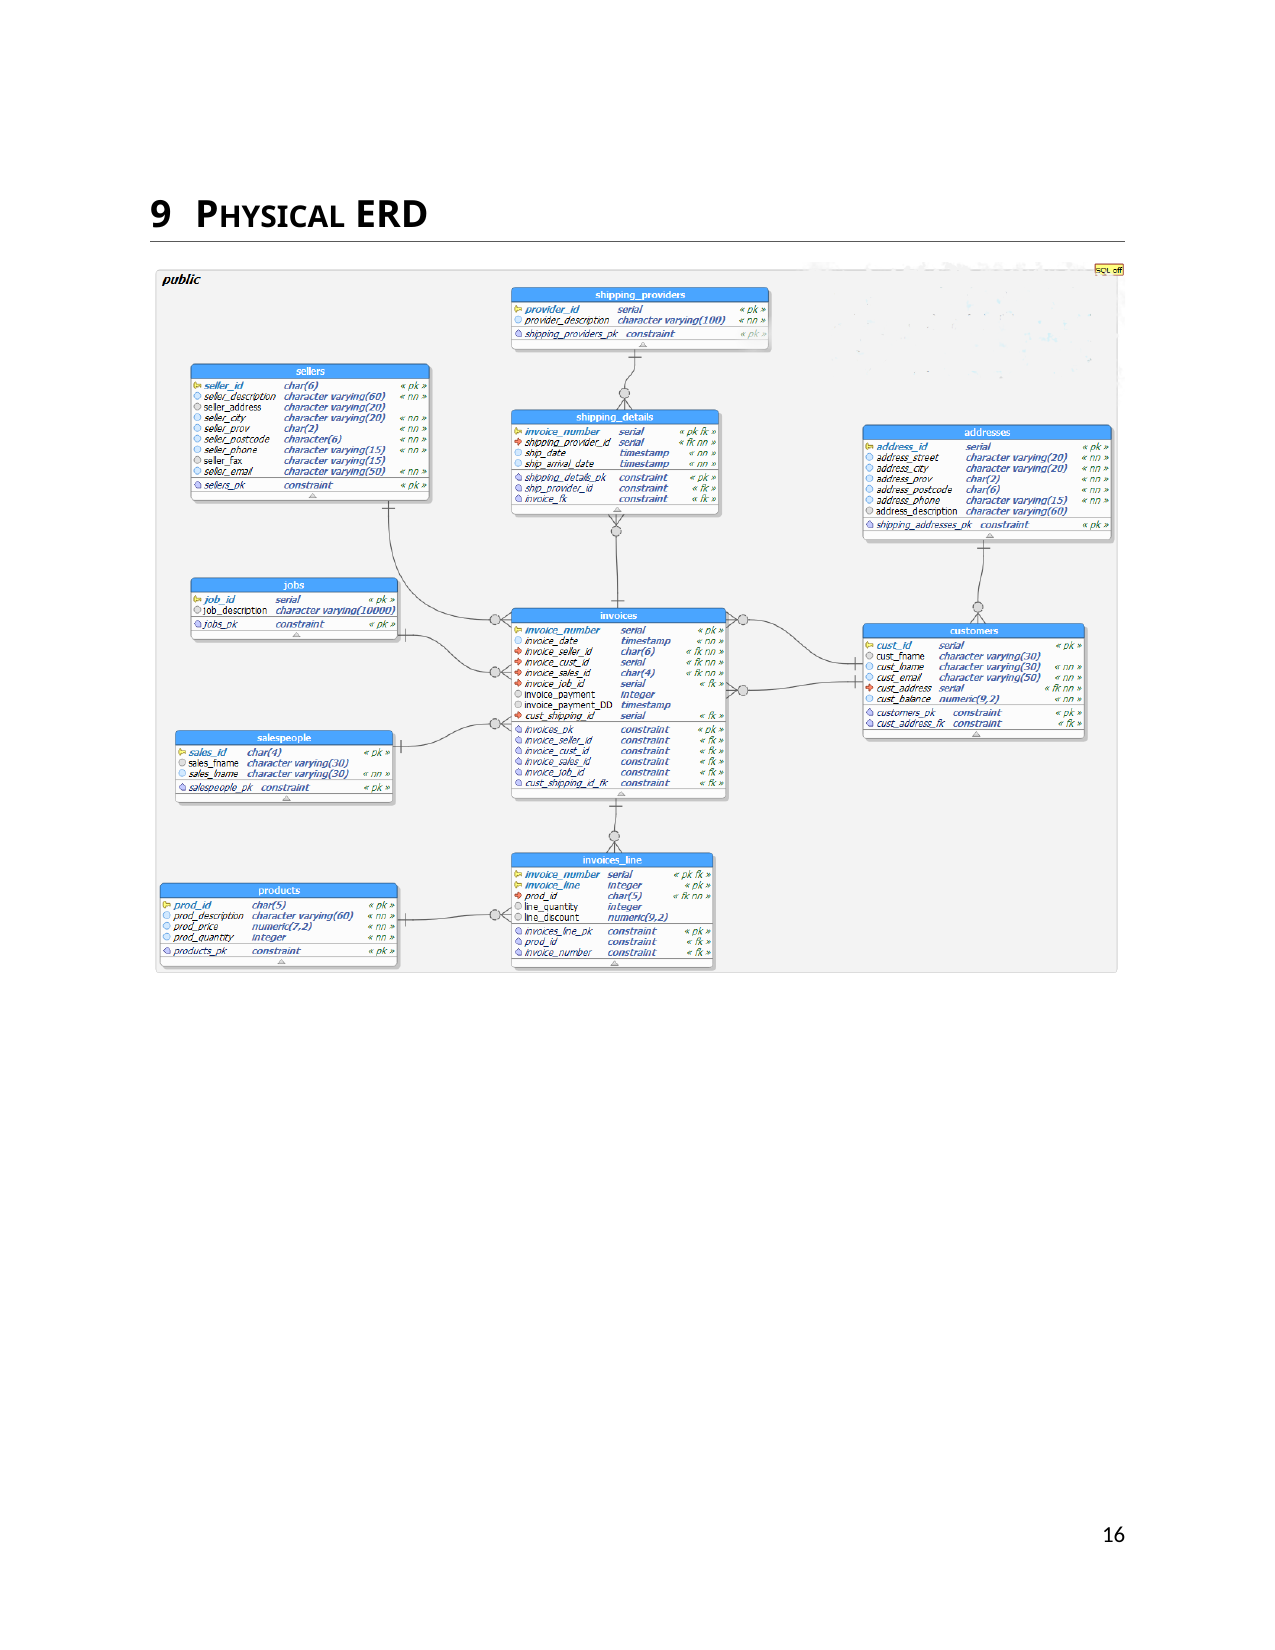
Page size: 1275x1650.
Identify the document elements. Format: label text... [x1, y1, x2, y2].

picture [150, 262, 1125, 973]
subtitle Physical ERD [150, 187, 1125, 241]
